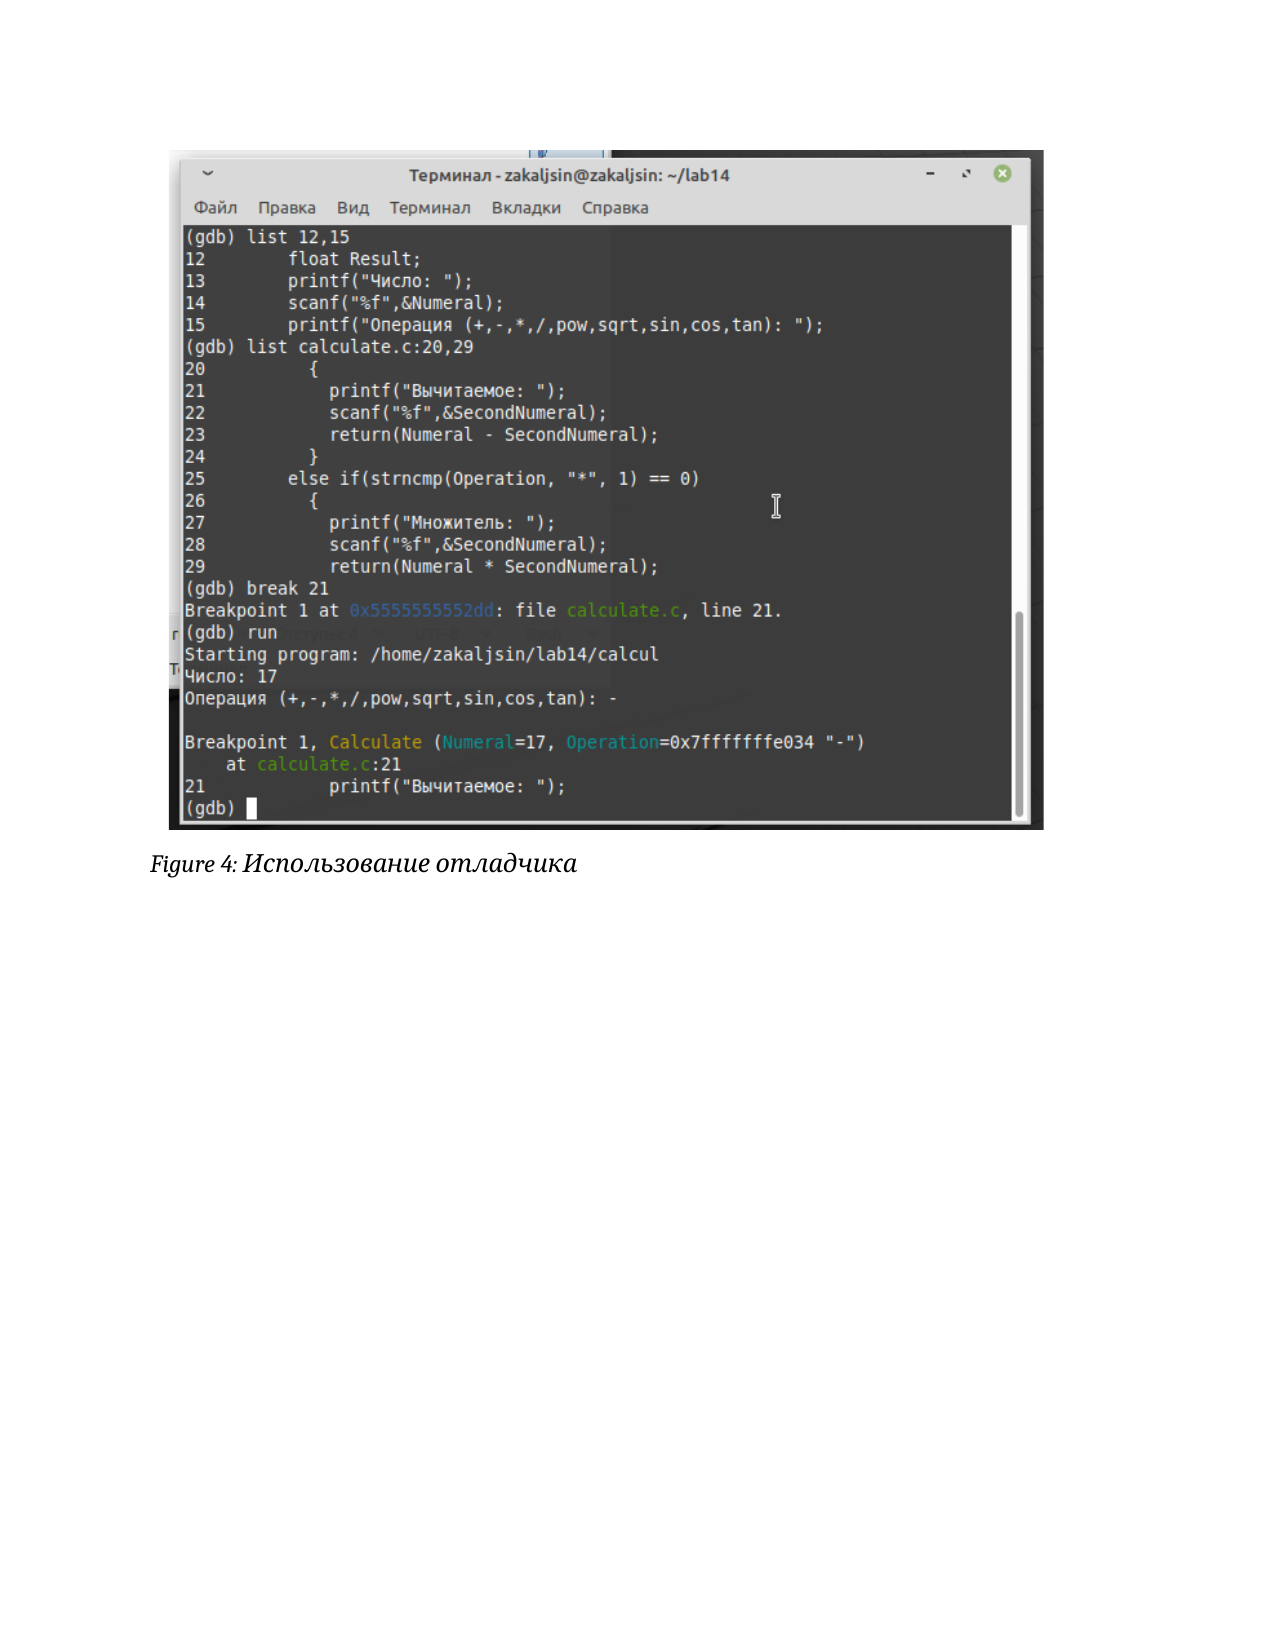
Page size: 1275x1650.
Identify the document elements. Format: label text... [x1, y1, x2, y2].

text Figure 4: Использование отладчика [150, 850, 1125, 879]
picture [168, 150, 1044, 830]
